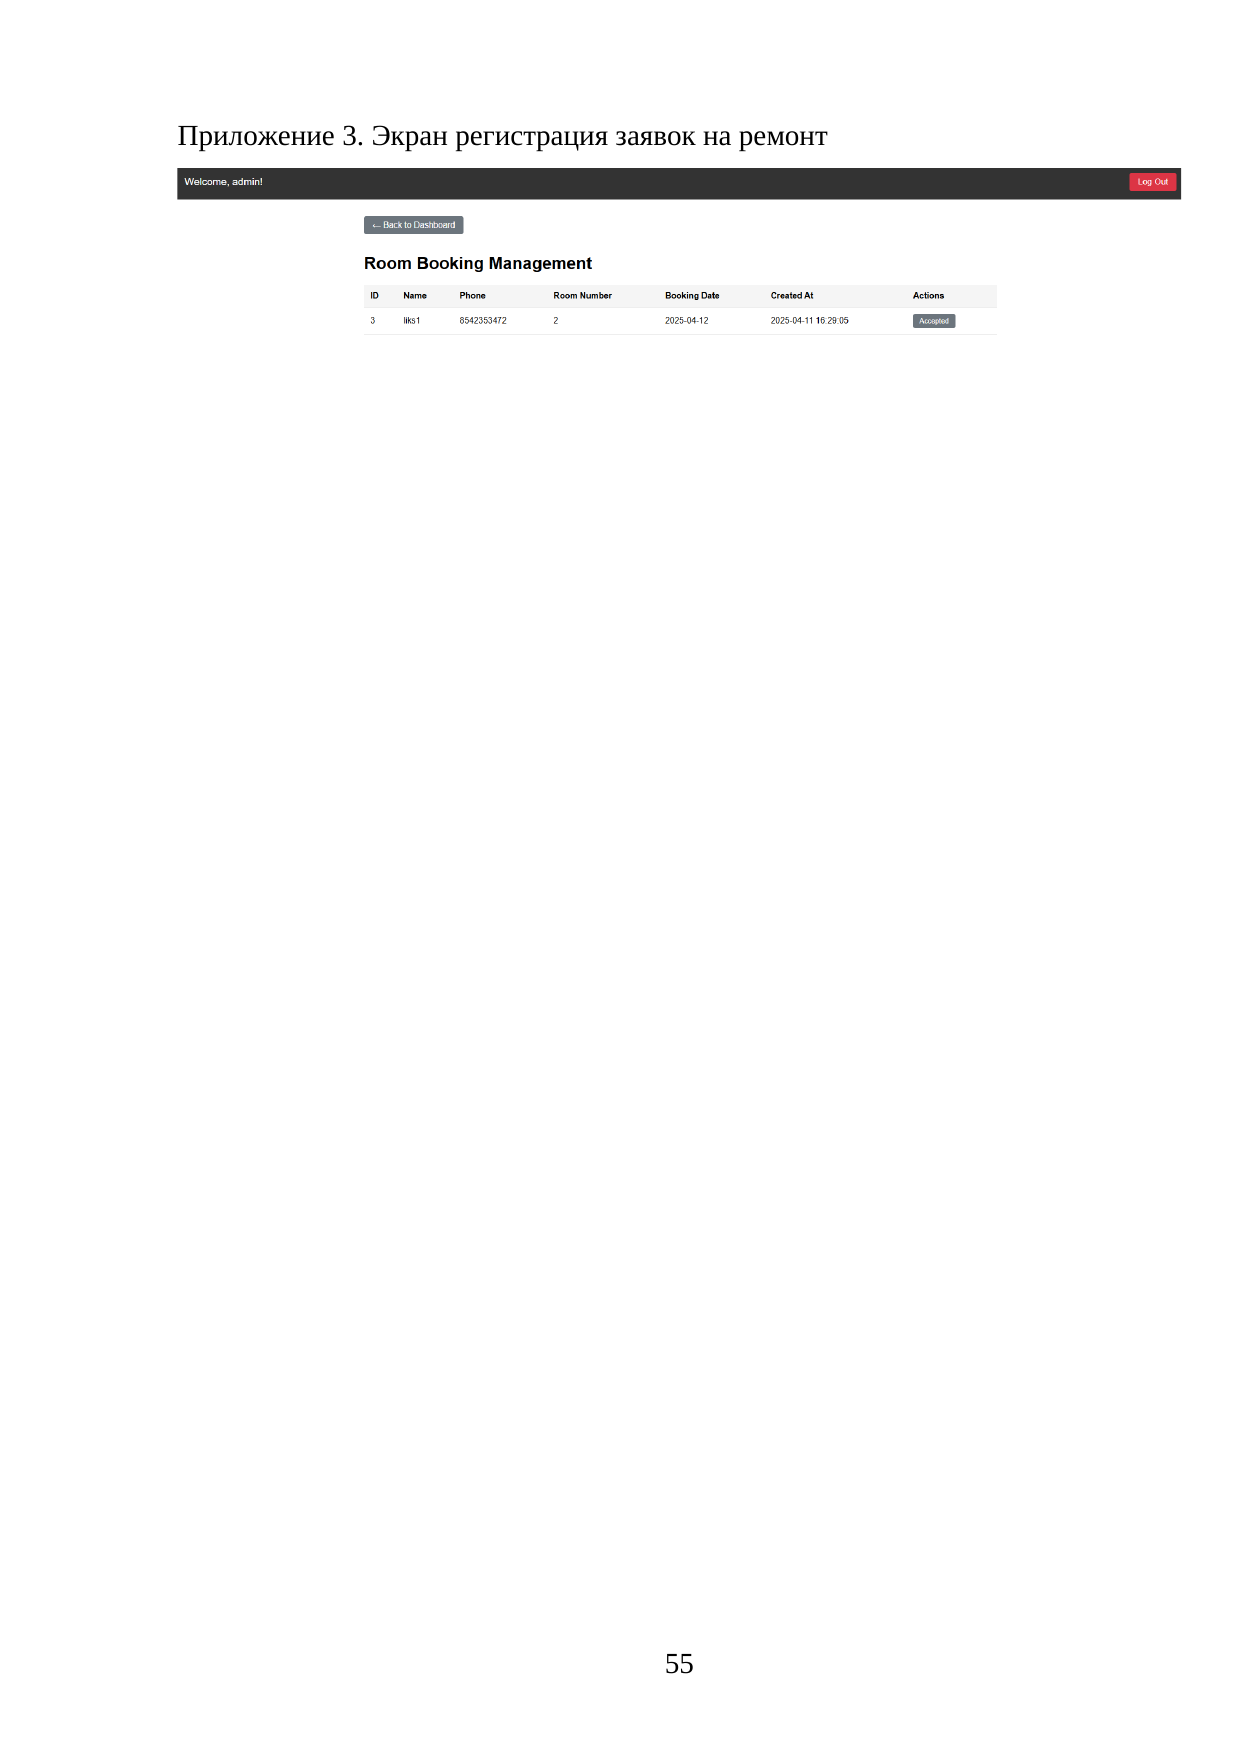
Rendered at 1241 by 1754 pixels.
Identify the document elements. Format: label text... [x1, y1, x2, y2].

text Приложение 3. Экран регистрация заявок на ремонт [177, 118, 1181, 152]
picture [177, 168, 1182, 611]
